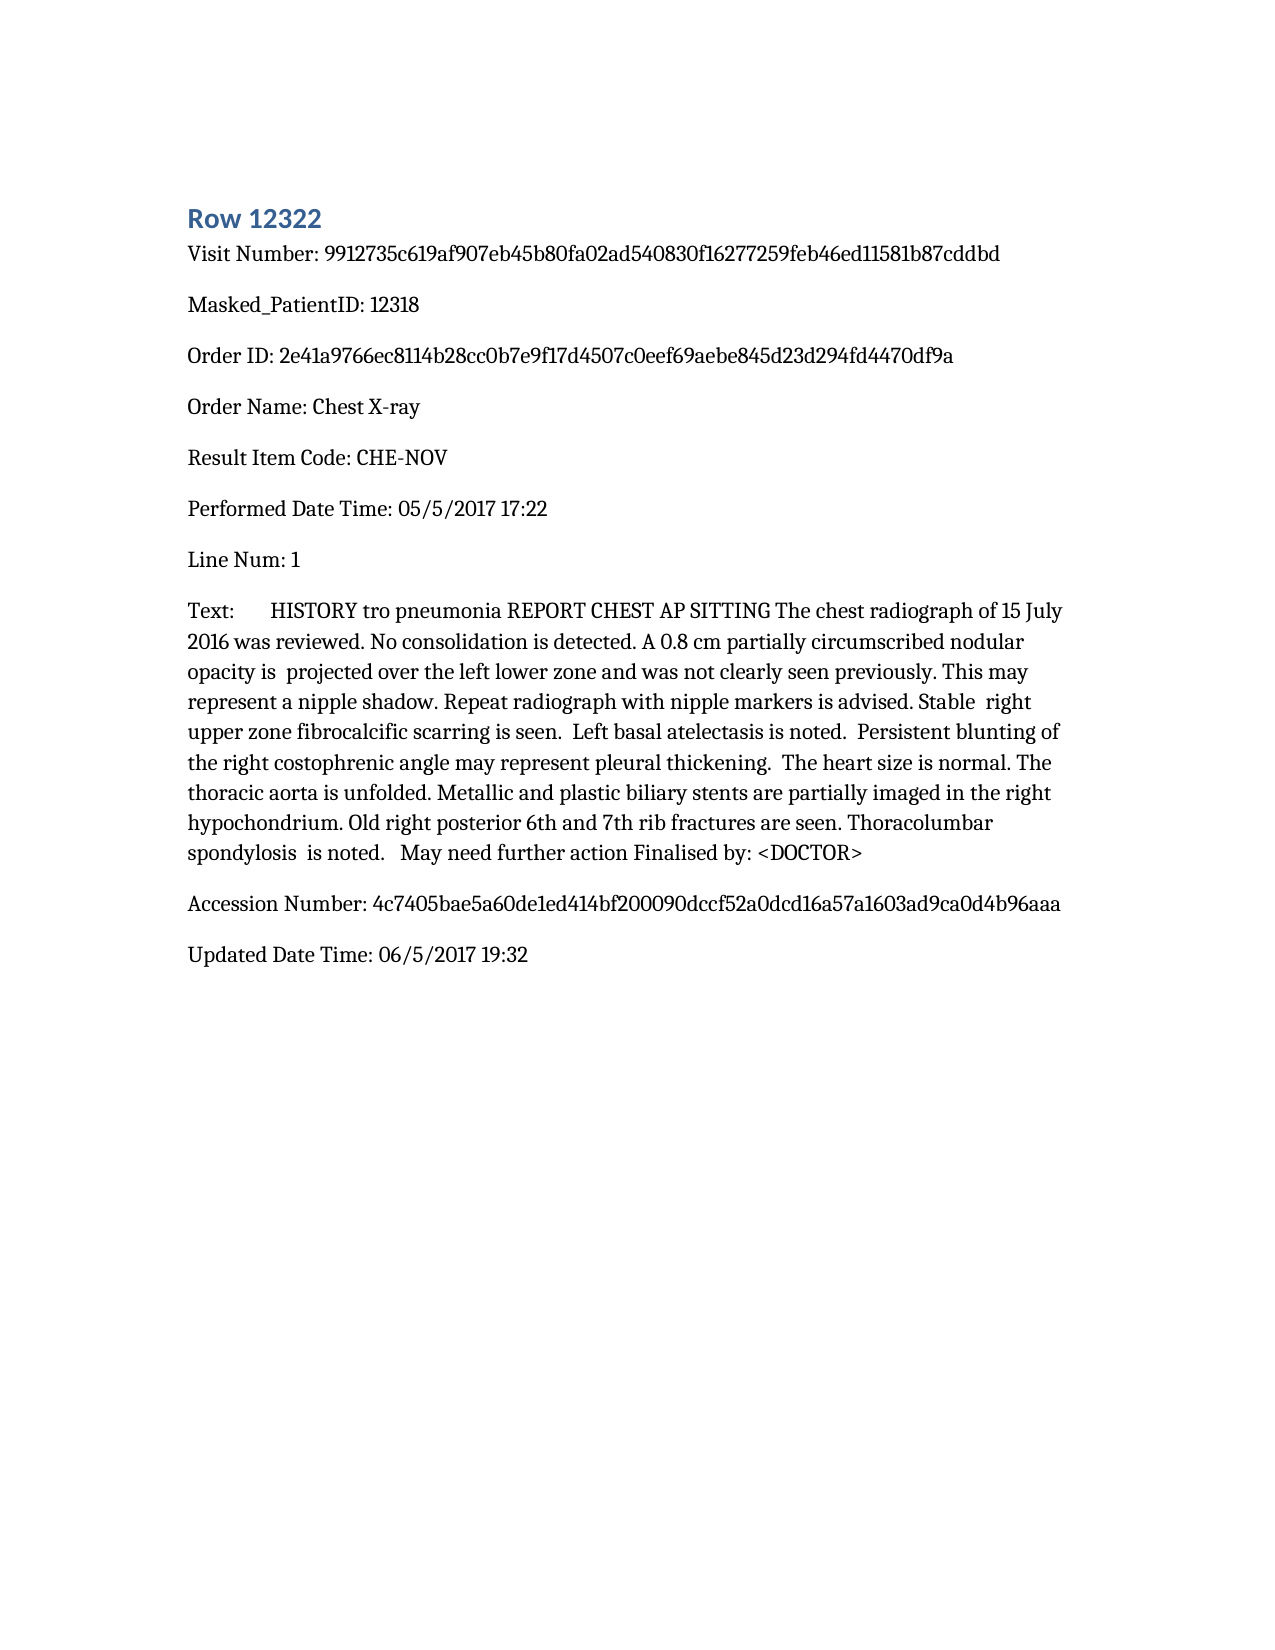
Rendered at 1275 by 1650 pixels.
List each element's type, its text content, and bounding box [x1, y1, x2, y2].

text Updated Date Time: 06/5/2017 19:32 [187, 942, 1087, 968]
text Order ID: 2e41a9766ec8114b28cc0b7e9f17d4507c0eef69aebe845d23d294fd4470df9a [187, 343, 1087, 369]
text Accession Number: 4c7405bae5a60de1ed414bf200090dccf52a0dcd16a57a1603ad9ca0d4b96aaa [187, 891, 1087, 917]
text Text: HISTORY tro pneumonia REPORT CHEST AP SITTING The chest radiograph of 15 July 2016 was reviewed. No consolidation is detected. A 0.8 cm partially circumscribed nodular opacity is projected over the left lower zone and was not clearly seen previously. This may represent a nipple shadow. Repeat radiograph with nipple markers is advised. Stable right upper zone fibrocalcific scarring is seen. Left basal atelectasis is noted. Persistent blunting of the right costophrenic angle may represent pleural thickening. The heart size is normal. The thoracic aorta is unfolded. Metallic and plastic biliary stents are partially imaged in the right hypochondrium. Old right posterior 6th and 7th rib fractures are seen. Thoracolumbar spondylosis is noted. May need further action Finalised by: <DOCTOR> [187, 598, 1087, 866]
text Result Item Code: CHE-NOV [187, 445, 1087, 471]
text Masked_PatientID: 12318 [187, 292, 1087, 318]
text Line Num: 1 [187, 547, 1087, 573]
text Performed Date Time: 05/5/2017 17:22 [187, 496, 1087, 522]
text Order Name: Chest X-ray [187, 394, 1087, 420]
text Visit Number: 9912735c619af907eb45b80fa02ad540830f16277259feb46ed11581b87cddbd [187, 241, 1087, 267]
subtitle Row 12322 [187, 200, 1087, 236]
